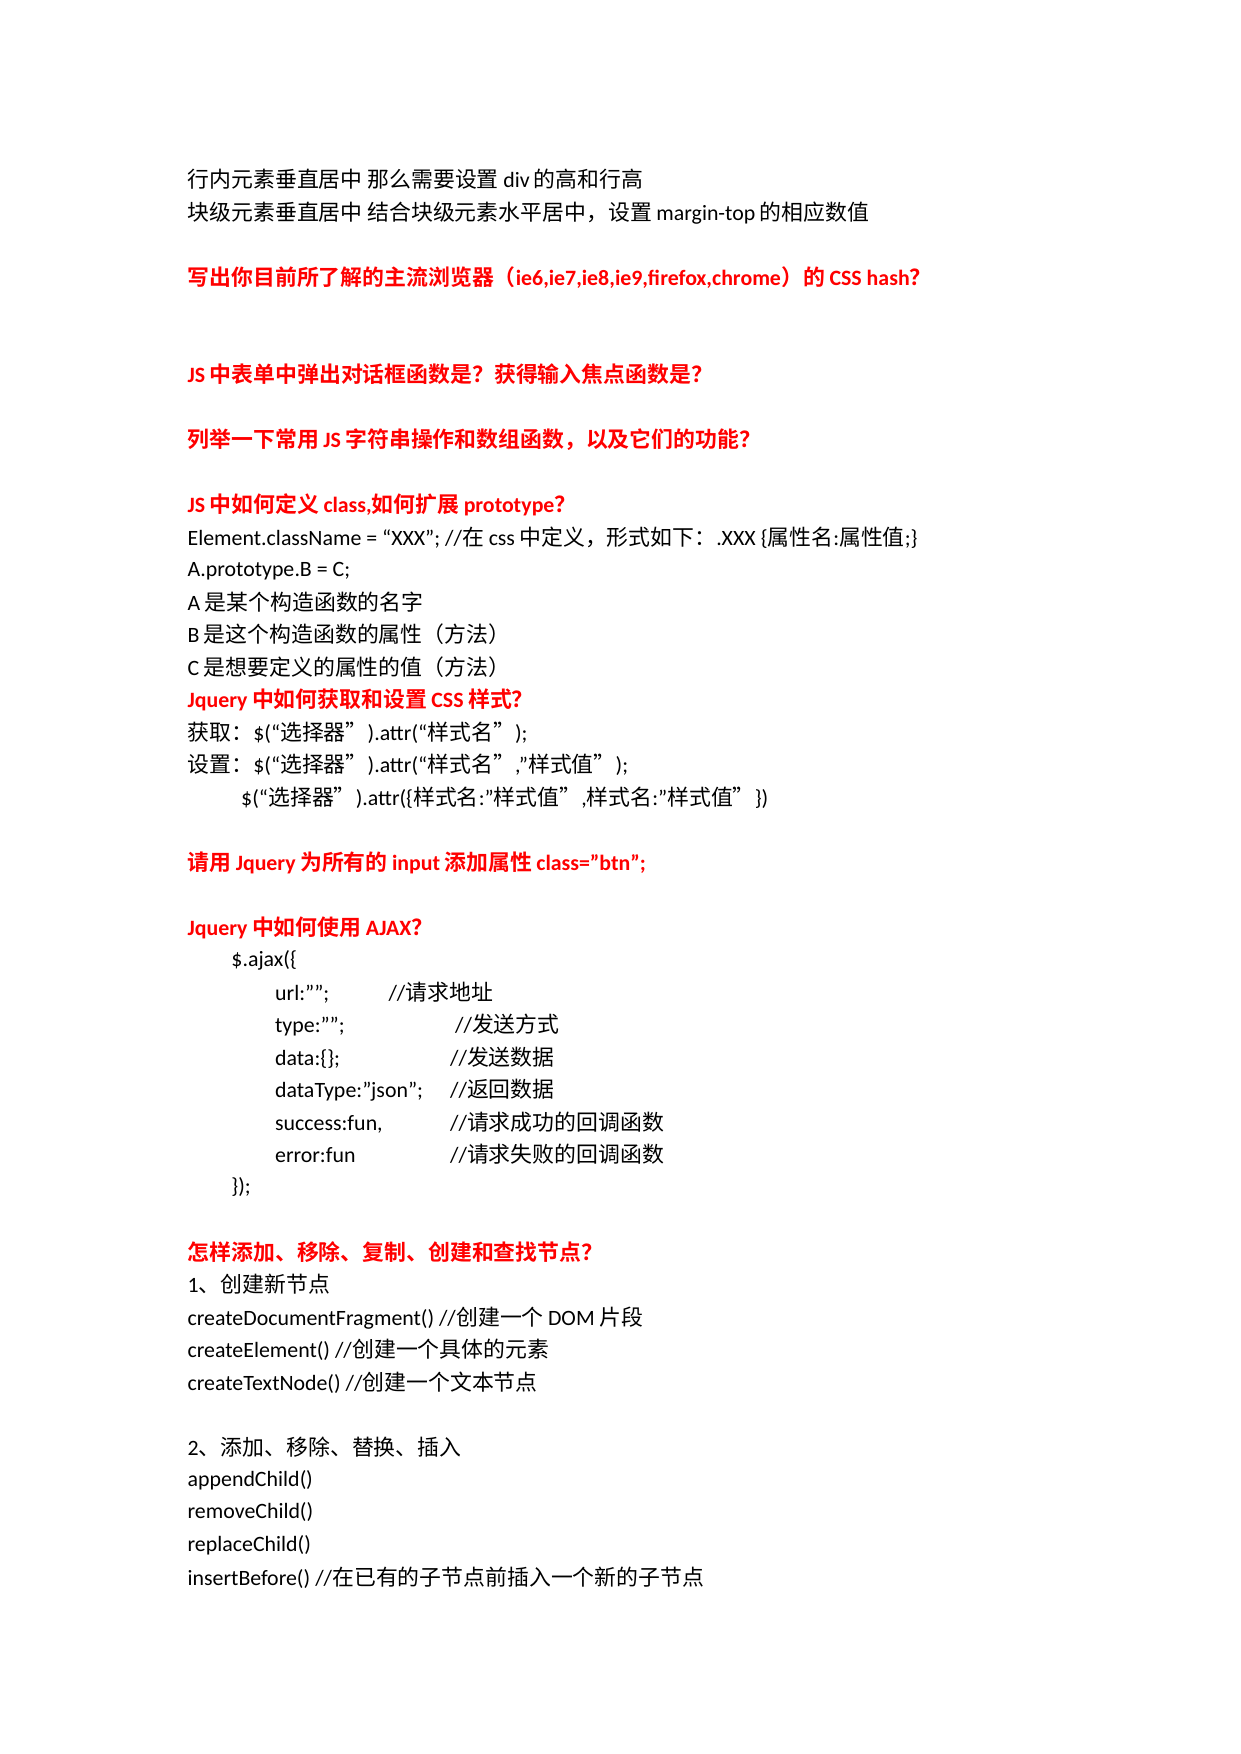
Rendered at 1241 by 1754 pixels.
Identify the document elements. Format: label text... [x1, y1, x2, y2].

text 设置：$(“选择器”).attr(“样式名”,”样式值”); [187, 747, 1053, 779]
text data:{}; //发送数据 [231, 1039, 1053, 1072]
text Element.className = “XXX”; //在css中定义，形式如下：.XXX {属性名:属性值;} A.prototype.B = C; A是某个构造函数的名字 B是这个构造函数的属性（方法） C是想要定义的属性的值（方法） [187, 519, 1053, 682]
text 获取：$(“选择器”).attr(“样式名”); [187, 714, 1053, 747]
text JS中如何定义class,如何扩展prototype？ [187, 487, 1053, 519]
text Jquery中如何使用AJAX？ [187, 909, 1053, 942]
text 块级元素垂直居中 结合块级元素水平居中，设置margin-top的相应数值 [187, 194, 1053, 227]
text 请用Jquery为所有的input添加属性class=”btn”; [187, 844, 1053, 877]
text 写出你目前所了解的主流浏览器（ie6,ie7,ie8,ie9,firefox,chrome）的CSS hash？ [187, 259, 1053, 292]
text 行内元素垂直居中 那么需要设置div的高和行高 [187, 162, 1053, 194]
text 列举一下常用JS字符串操作和数组函数，以及它们的功能？ [187, 422, 1053, 454]
text dataType:”json”; //返回数据 [231, 1072, 1053, 1104]
text url:””; //请求地址 [231, 974, 1053, 1007]
text error:fun //请求失败的回调函数 [231, 1137, 1053, 1169]
text }); [187, 1169, 1053, 1202]
text $.ajax({ [187, 942, 1053, 974]
text type:””; //发送方式 [231, 1007, 1053, 1039]
text JS中表单中弹出对话框函数是？获得输入焦点函数是？ [187, 357, 1053, 389]
text Jquery中如何获取和设置CSS样式？ [187, 682, 1053, 714]
text $(“选择器”).attr({样式名:”样式值”,样式名:”样式值”}) [187, 779, 1053, 812]
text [187, 1267, 1053, 1592]
text 怎样添加、移除、复制、创建和查找节点？ [187, 1234, 1053, 1267]
text success:fun, //请求成功的回调函数 [231, 1104, 1053, 1137]
